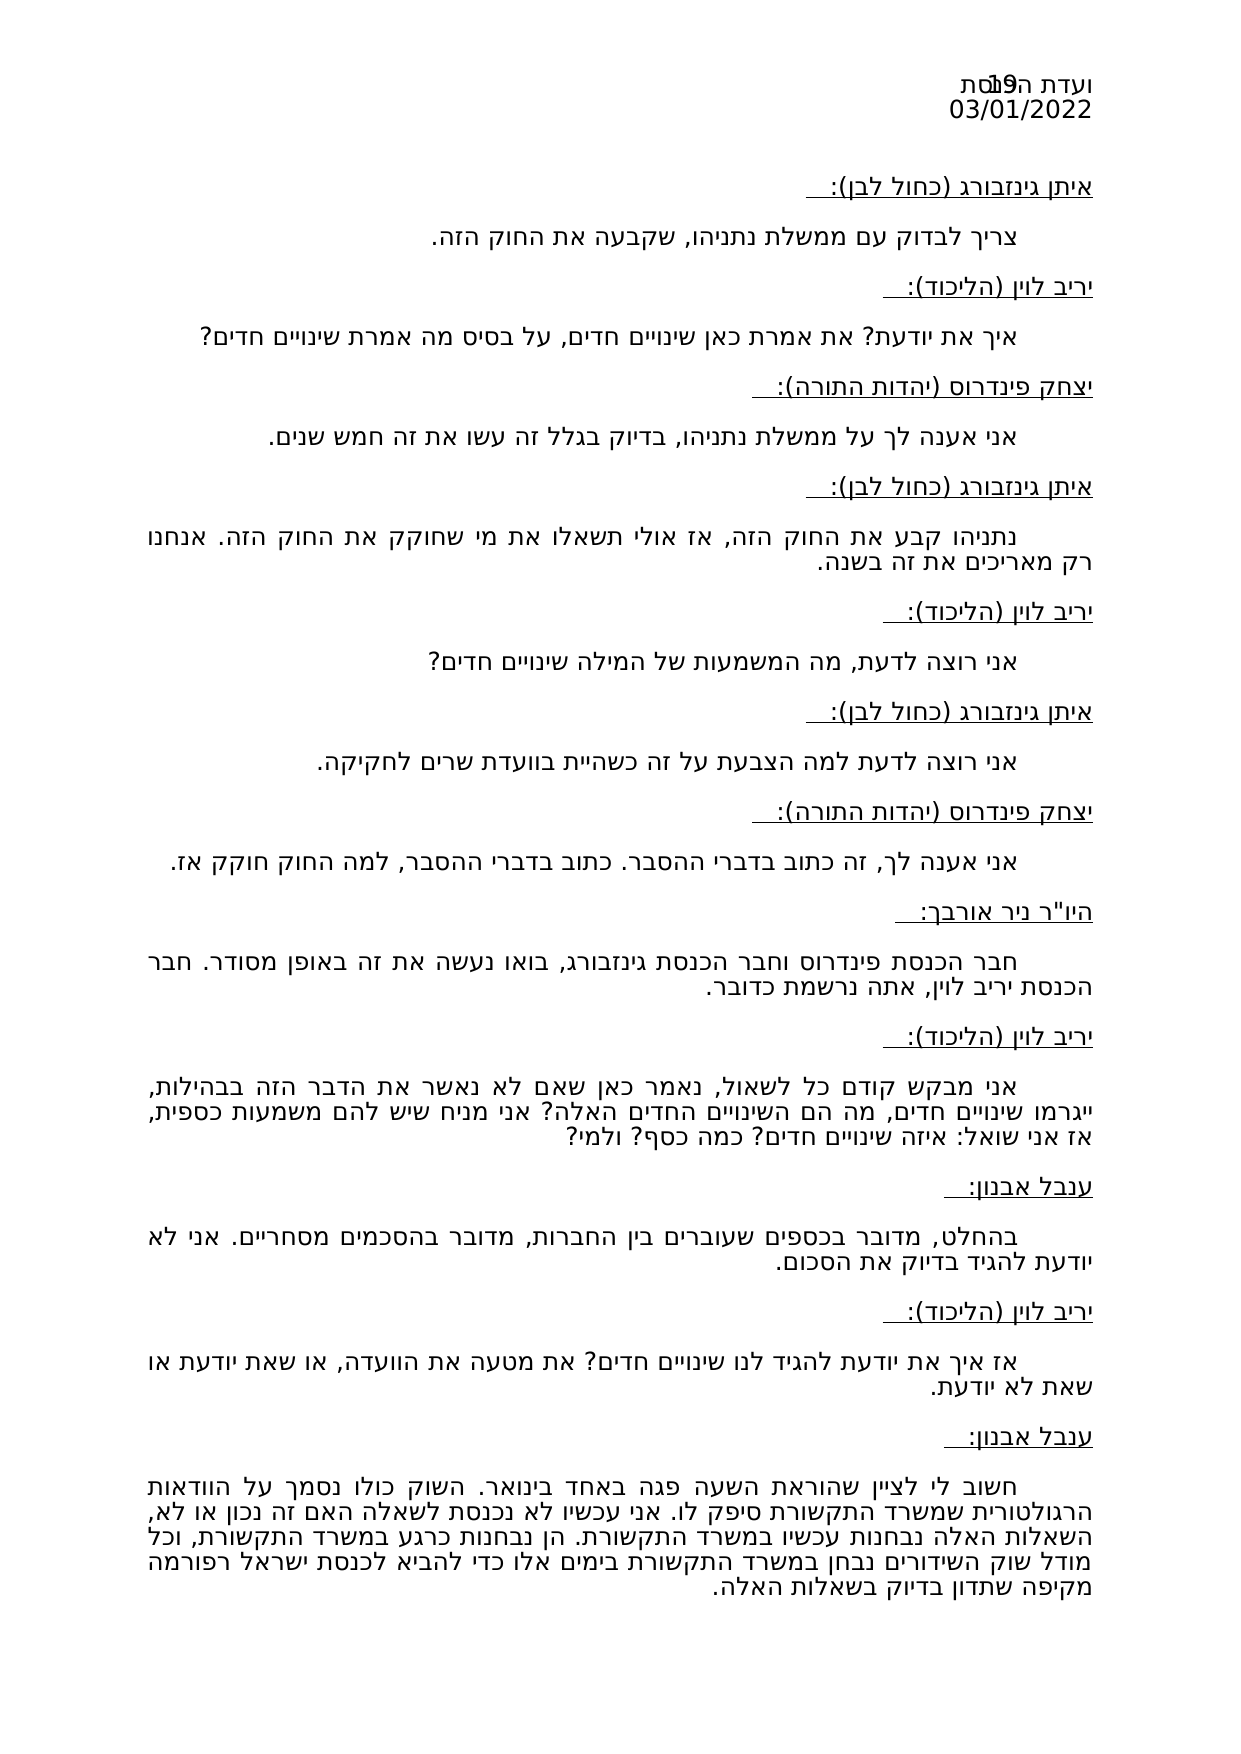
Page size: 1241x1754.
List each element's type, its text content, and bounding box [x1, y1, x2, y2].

text אני רוצה לדעת, מה המשמעות של המילה שינויים חדים? [147, 650, 1093, 675]
text אני מבקש קודם כל לשאול, נאמר כאן שאם לא נאשר את הדבר הזה בבהילות, ייגרמו שינויים חדים, מה הם השינויים החדים האלה? אני מניח שיש להם משמעות כספית, אז אני שואל: איזה שינויים חדים? כמה כסף? ולמי? [147, 1075, 1093, 1150]
text נתניהו קבע את החוק הזה, אז אולי תשאלו את מי שחוקק את החוק הזה. אנחנו רק מאריכים את זה בשנה. [147, 525, 1093, 575]
text אני אענה לך על ממשלת נתניהו, בדיוק בגלל זה עשו את זה חמש שנים. [147, 425, 1093, 450]
text << דובר >> ענבל אבנון: << דובר >> [147, 1175, 1093, 1200]
text << דובר >> איתן גינזבורג (כחול לבן): << דובר >> [147, 175, 1093, 200]
text חבר הכנסת פינדרוס וחבר הכנסת גינזבורג, בואו נעשה את זה באופן מסודר. חבר הכנסת יריב לוין, אתה נרשמת כדובר. [147, 950, 1093, 1000]
text << דובר >> איתן גינזבורג (כחול לבן): << דובר >> [147, 700, 1093, 725]
text << דובר >> יריב לוין (הליכוד): << דובר >> [147, 600, 1093, 625]
text << דובר >> יצחק פינדרוס (יהדות התורה): << דובר >> [147, 375, 1093, 400]
text << דובר >> איתן גינזבורג (כחול לבן): << דובר >> [147, 475, 1093, 500]
text בהחלט, מדובר בכספים שעוברים בין החברות, מדובר בהסכמים מסחריים. אני לא יודעת להגיד בדיוק את הסכום. [147, 1225, 1093, 1275]
text << דובר >> ענבל אבנון: << דובר >> [147, 1425, 1093, 1450]
text איך את יודעת? את אמרת כאן שינויים חדים, על בסיס מה אמרת שינויים חדים? [147, 325, 1093, 350]
text << דובר >> יריב לוין (הליכוד): << דובר >> [147, 1025, 1093, 1050]
text חשוב לי לציין שהוראת השעה פגה באחד בינואר. השוק כולו נסמך על הוודאות הרגולטורית שמשרד התקשורת סיפק לו. אני עכשיו לא נכנסת לשאלה האם זה נכון או לא, השאלות האלה נבחנות עכשיו במשרד התקשורת. הן נבחנות כרגע במשרד התקשורת, וכל מודל שוק השידורים נבחן במשרד התקשורת בימים אלו כדי להביא לכנסת ישראל רפורמה מקיפה שתדון בדיוק בשאלות האלה. [147, 1475, 1093, 1600]
text צריך לבדוק עם ממשלת נתניהו, שקבעה את החוק הזה. [147, 225, 1093, 250]
text << דובר >> יריב לוין (הליכוד): << דובר >> [147, 1300, 1093, 1325]
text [147, 275, 1093, 300]
text אז איך את יודעת להגיד לנו שינויים חדים? את מטעה את הוועדה, או שאת יודעת או שאת לא יודעת. [147, 1350, 1093, 1400]
text << דובר >> יצחק פינדרוס (יהדות התורה): << דובר >> [147, 800, 1093, 825]
text אני אענה לך, זה כתוב בדברי ההסבר. כתוב בדברי ההסבר, למה החוק חוקק אז. [147, 850, 1093, 875]
text << יור >> היו"ר ניר אורבך: << יור >> [147, 900, 1093, 925]
text אני רוצה לדעת למה הצבעת על זה כשהיית בוועדת שרים לחקיקה. [147, 750, 1093, 775]
